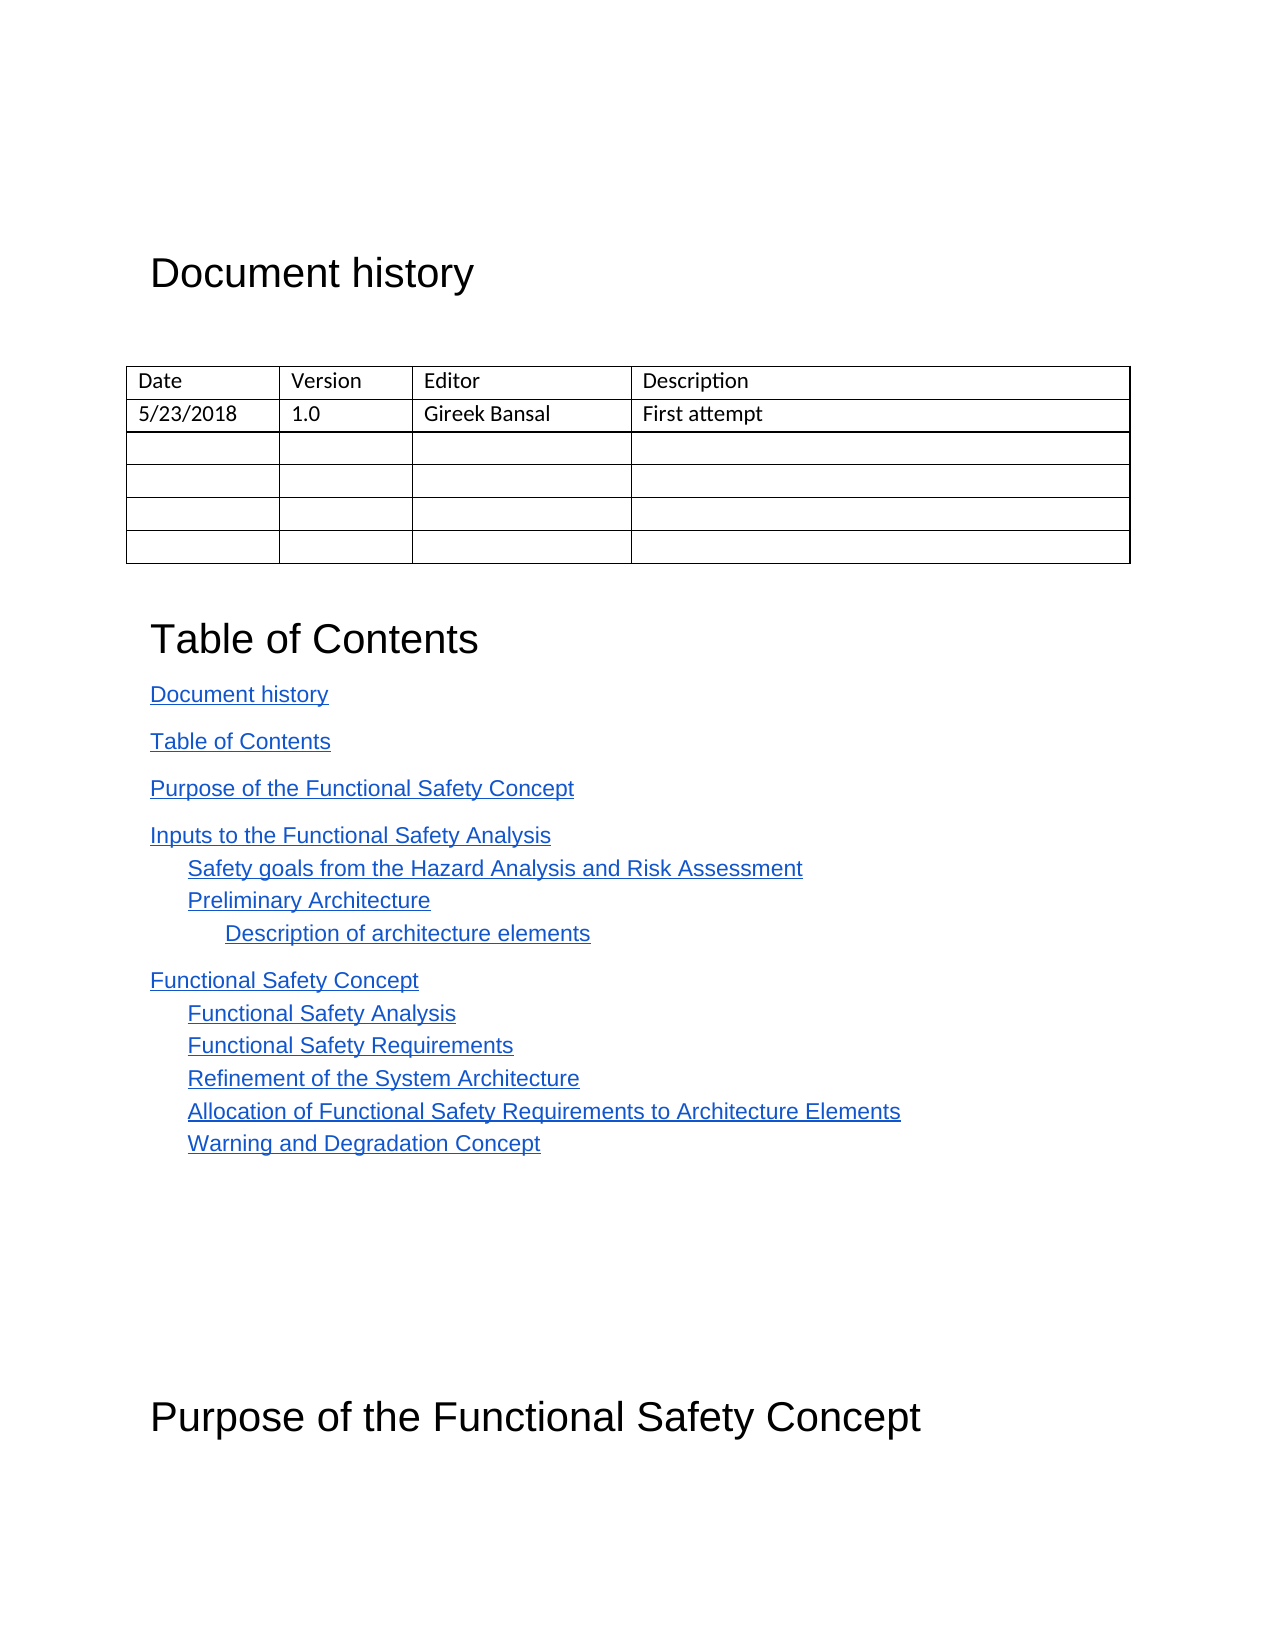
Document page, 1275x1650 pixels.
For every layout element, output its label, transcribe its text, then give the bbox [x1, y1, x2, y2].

subtitle Table of Contents [150, 614, 1125, 662]
table_cell [413, 498, 631, 530]
table_cell 5/23/2018 [127, 400, 279, 431]
table_header Editor [413, 367, 631, 398]
table_cell [127, 433, 279, 464]
table_cell [127, 498, 279, 530]
table_cell [280, 498, 412, 530]
table_cell 1.0 [280, 400, 412, 431]
table_cell Gireek Bansal [413, 400, 631, 431]
table_cell [280, 531, 412, 563]
table_cell [280, 465, 412, 497]
table_cell [127, 531, 279, 563]
table_header Date [127, 367, 279, 398]
table_cell First attempt [632, 400, 1129, 431]
table_cell [413, 531, 631, 563]
table_cell [280, 433, 412, 464]
table_cell [632, 498, 1129, 530]
table_cell [632, 465, 1129, 497]
table_cell [632, 531, 1129, 563]
table_cell [127, 465, 279, 497]
table_header Description [632, 367, 1129, 398]
table_cell [413, 433, 631, 464]
table_cell [413, 465, 631, 497]
table_header Version [280, 367, 412, 398]
subtitle Purpose of the Functional Safety Concept [150, 1392, 1125, 1440]
table_cell [632, 433, 1129, 464]
subtitle Document history [150, 248, 1125, 296]
